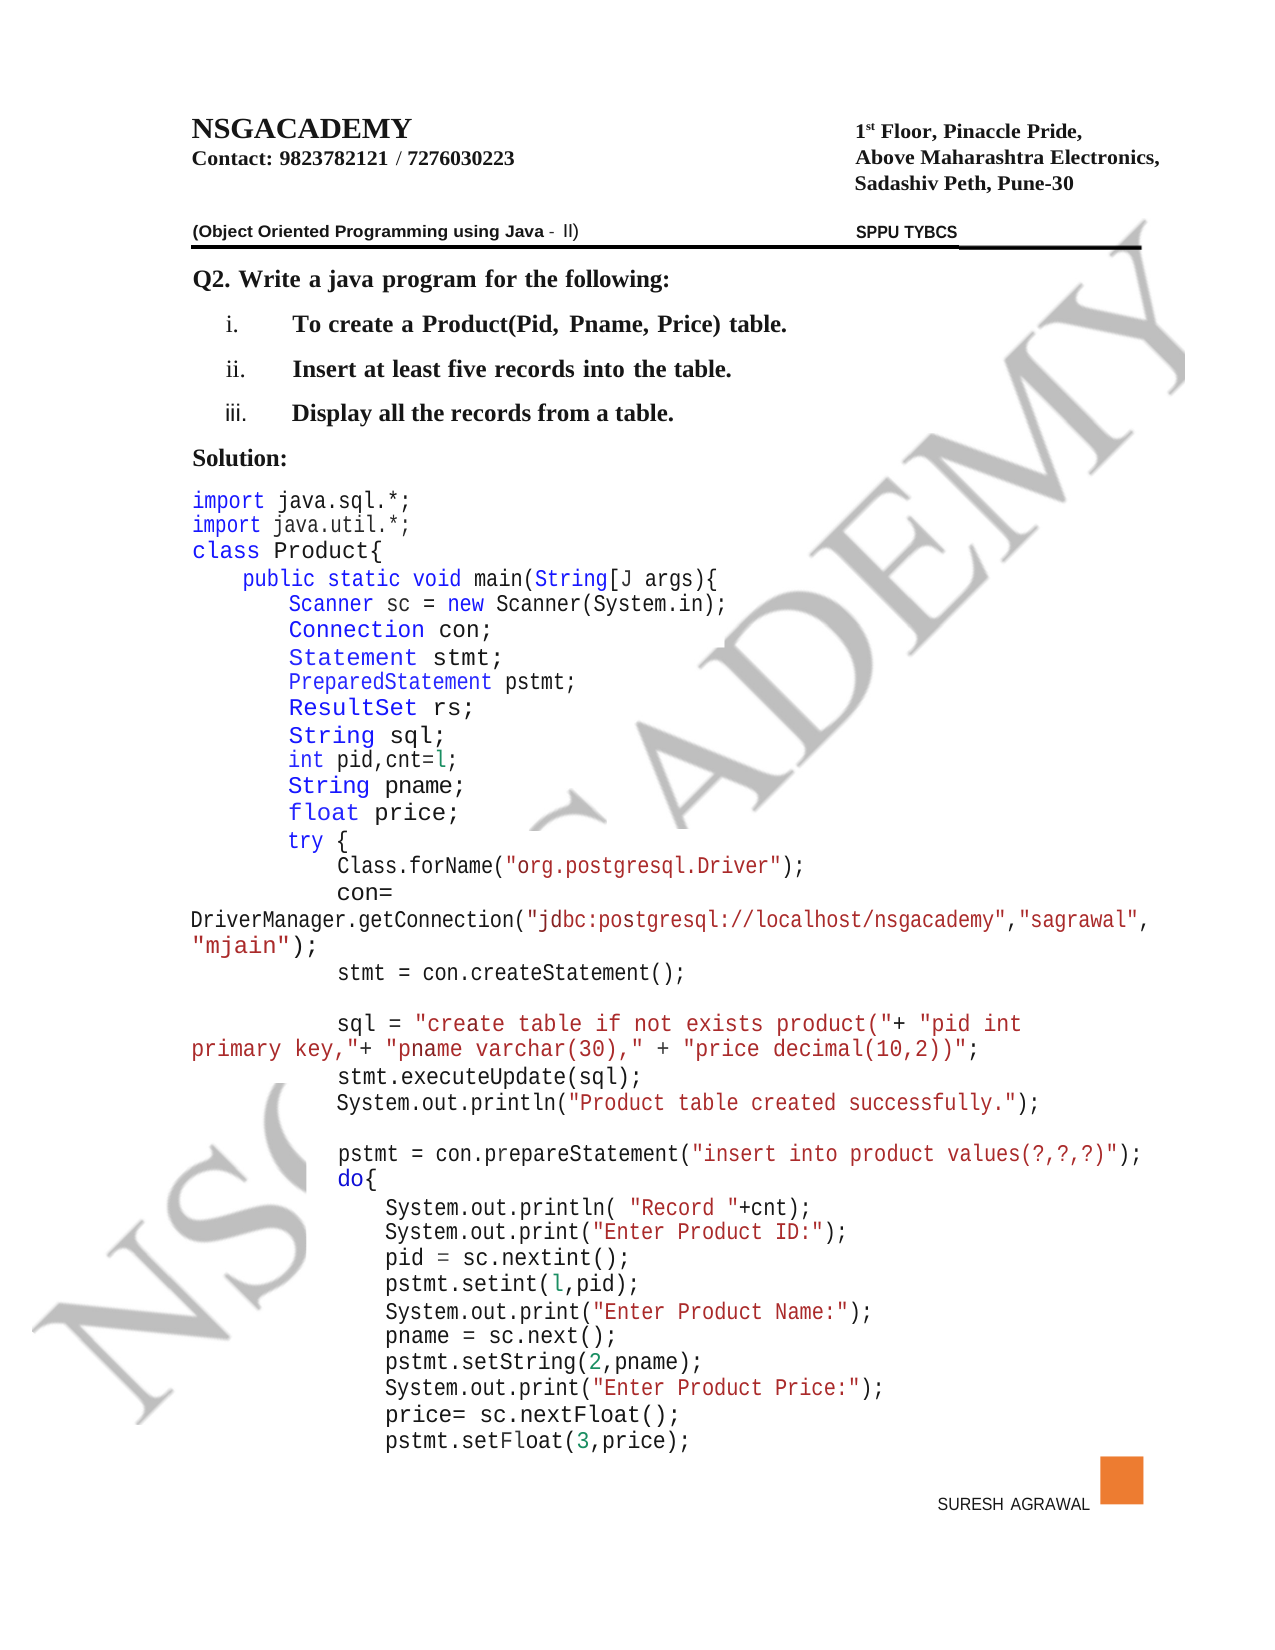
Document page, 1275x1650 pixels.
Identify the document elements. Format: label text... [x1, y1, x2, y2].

text sql = "create table if not exists product("+ "pid int primary key,"+ "pname varchar(30)," + "price decimal(10,2))"; [191, 1010, 1102, 1063]
text System.out.println("Product table created successfully."); [336, 1089, 1204, 1116]
picture [32, 1083, 307, 1425]
picture [634, 218, 1185, 829]
text Class.forName("org.postgresql.Driver"); con= [336, 853, 833, 907]
text pstmt = con.prepareStatement("insert into product values(?,?,?)"); do{ [337, 1140, 1173, 1193]
text SURESH AGRAWAL ■ [937, 1418, 1204, 1532]
text DriverManager.getConnection("jdbc:postgresql://localhost/nsgacademy","sagrawal", [190, 907, 1204, 932]
picture [528, 788, 607, 830]
text try { [287, 830, 1204, 853]
text System.out.print("Enter Product Name:"); pname = sc.next(); pstmt.setString(2,pname); System.out.print("Enter Product Price:"); price= sc.nextFloat(); pstmt.setFloat(3,price); [385, 1298, 893, 1455]
text System.out.println( "Record "+cnt); System.out.print("Enter Product ID:"); pid = sc.nextint(); pstmt.setint(l,pid); [385, 1194, 879, 1298]
text stmt.executeUpdate(sql); [337, 1063, 1204, 1089]
text stmt = con.createStatement(); [337, 959, 1204, 985]
text "mjain"); [191, 932, 1204, 959]
